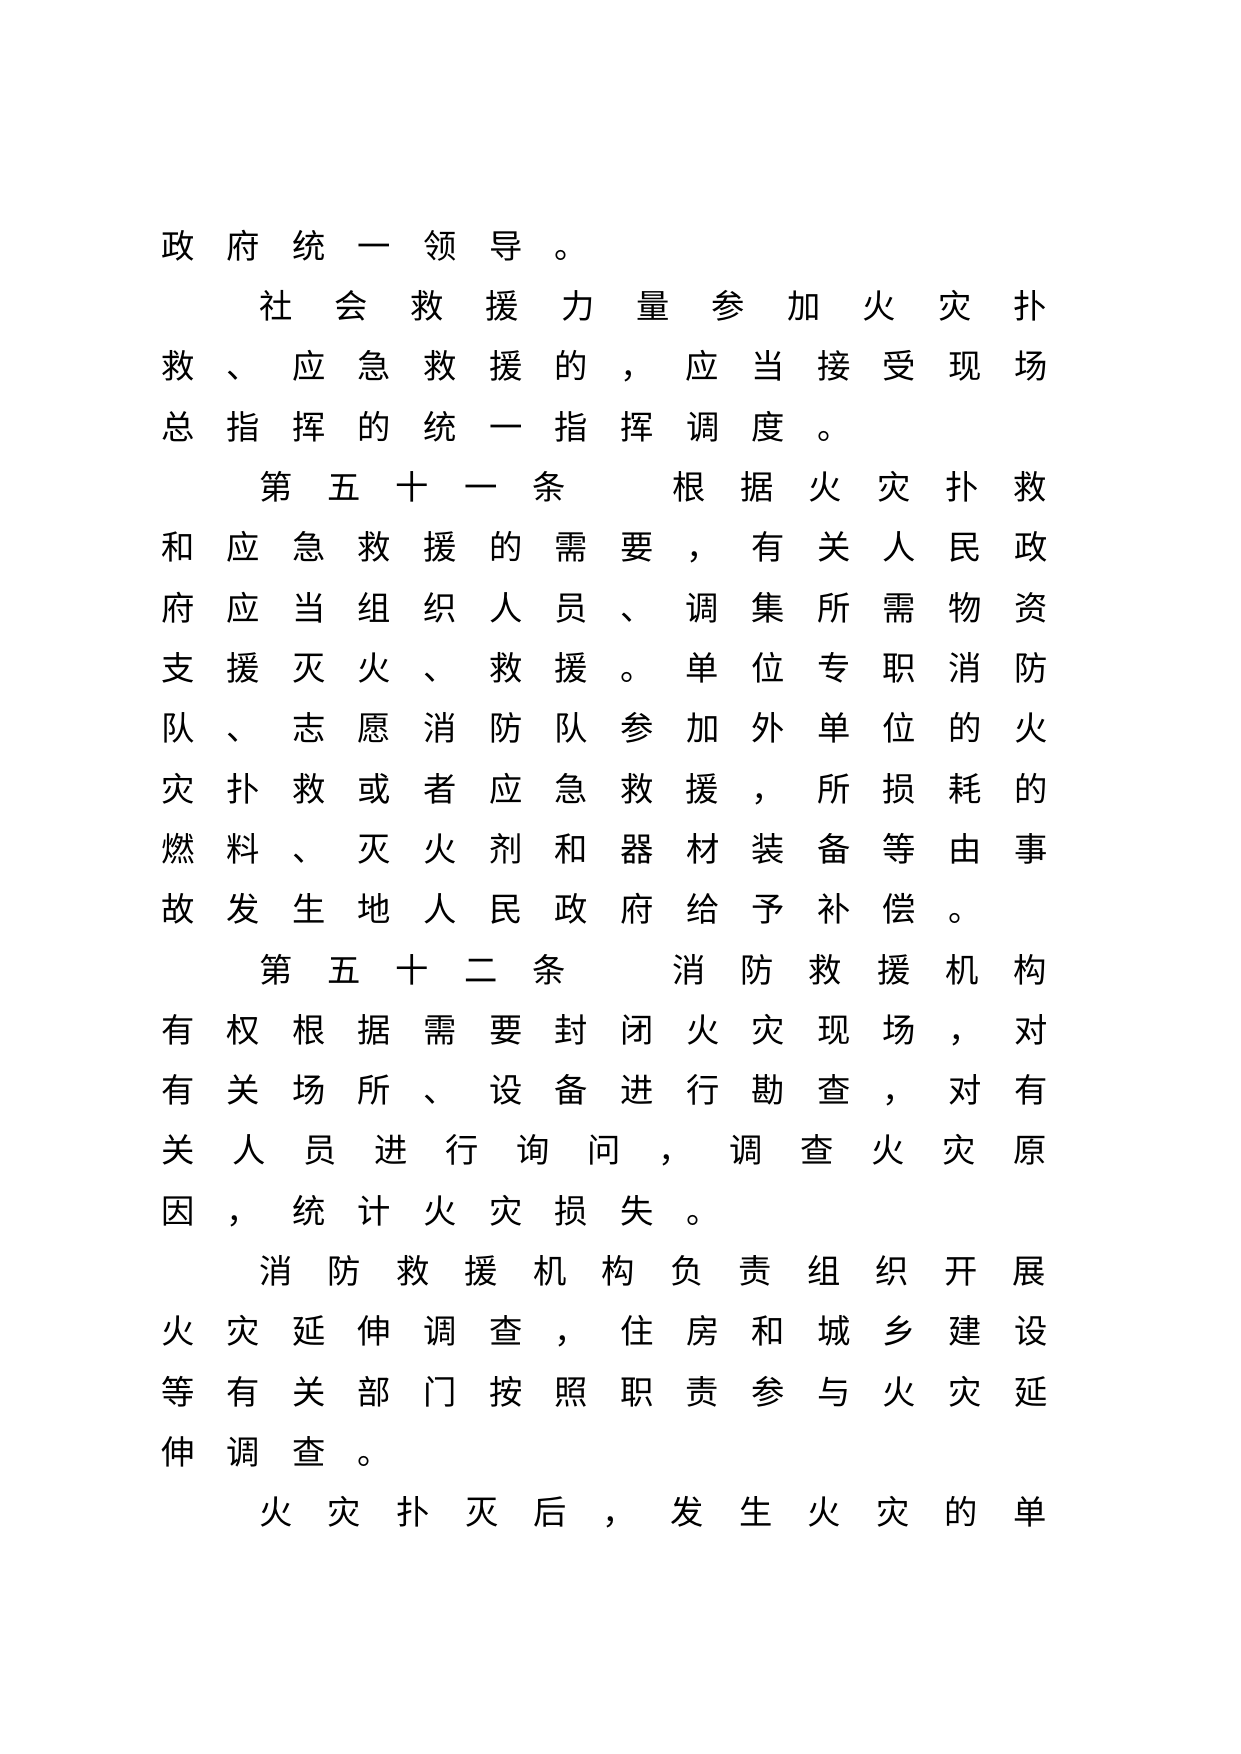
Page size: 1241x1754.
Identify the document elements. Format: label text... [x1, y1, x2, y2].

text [161, 213, 1079, 274]
text 社会救援力量参加火灾扑救、应急救援的，应当接受现场总指挥的统一指挥调度。 [161, 274, 1079, 455]
text 消防救援机构负责组织开展火灾延伸调查，住房和城乡建设等有关部门按照职责参与火灾延伸调查。 [161, 1239, 1079, 1480]
text 第五十二条 消防救援机构有权根据需要封闭火灾现场，对有关场所、设备进行勘查，对有关人员进行询问，调查火灾原因，统计火灾损失。 [161, 937, 1079, 1239]
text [161, 1480, 1079, 1540]
text 第五十一条 根据火灾扑救和应急救援的需要，有关人民政府应当组织人员、调集所需物资支援灭火、救援。单位专职消防队、志愿消防队参加外单位的火灾扑救或者应急救援，所损耗的燃料、灭火剂和器材装备等由事故发生地人民政府给予补偿。 [161, 455, 1079, 937]
